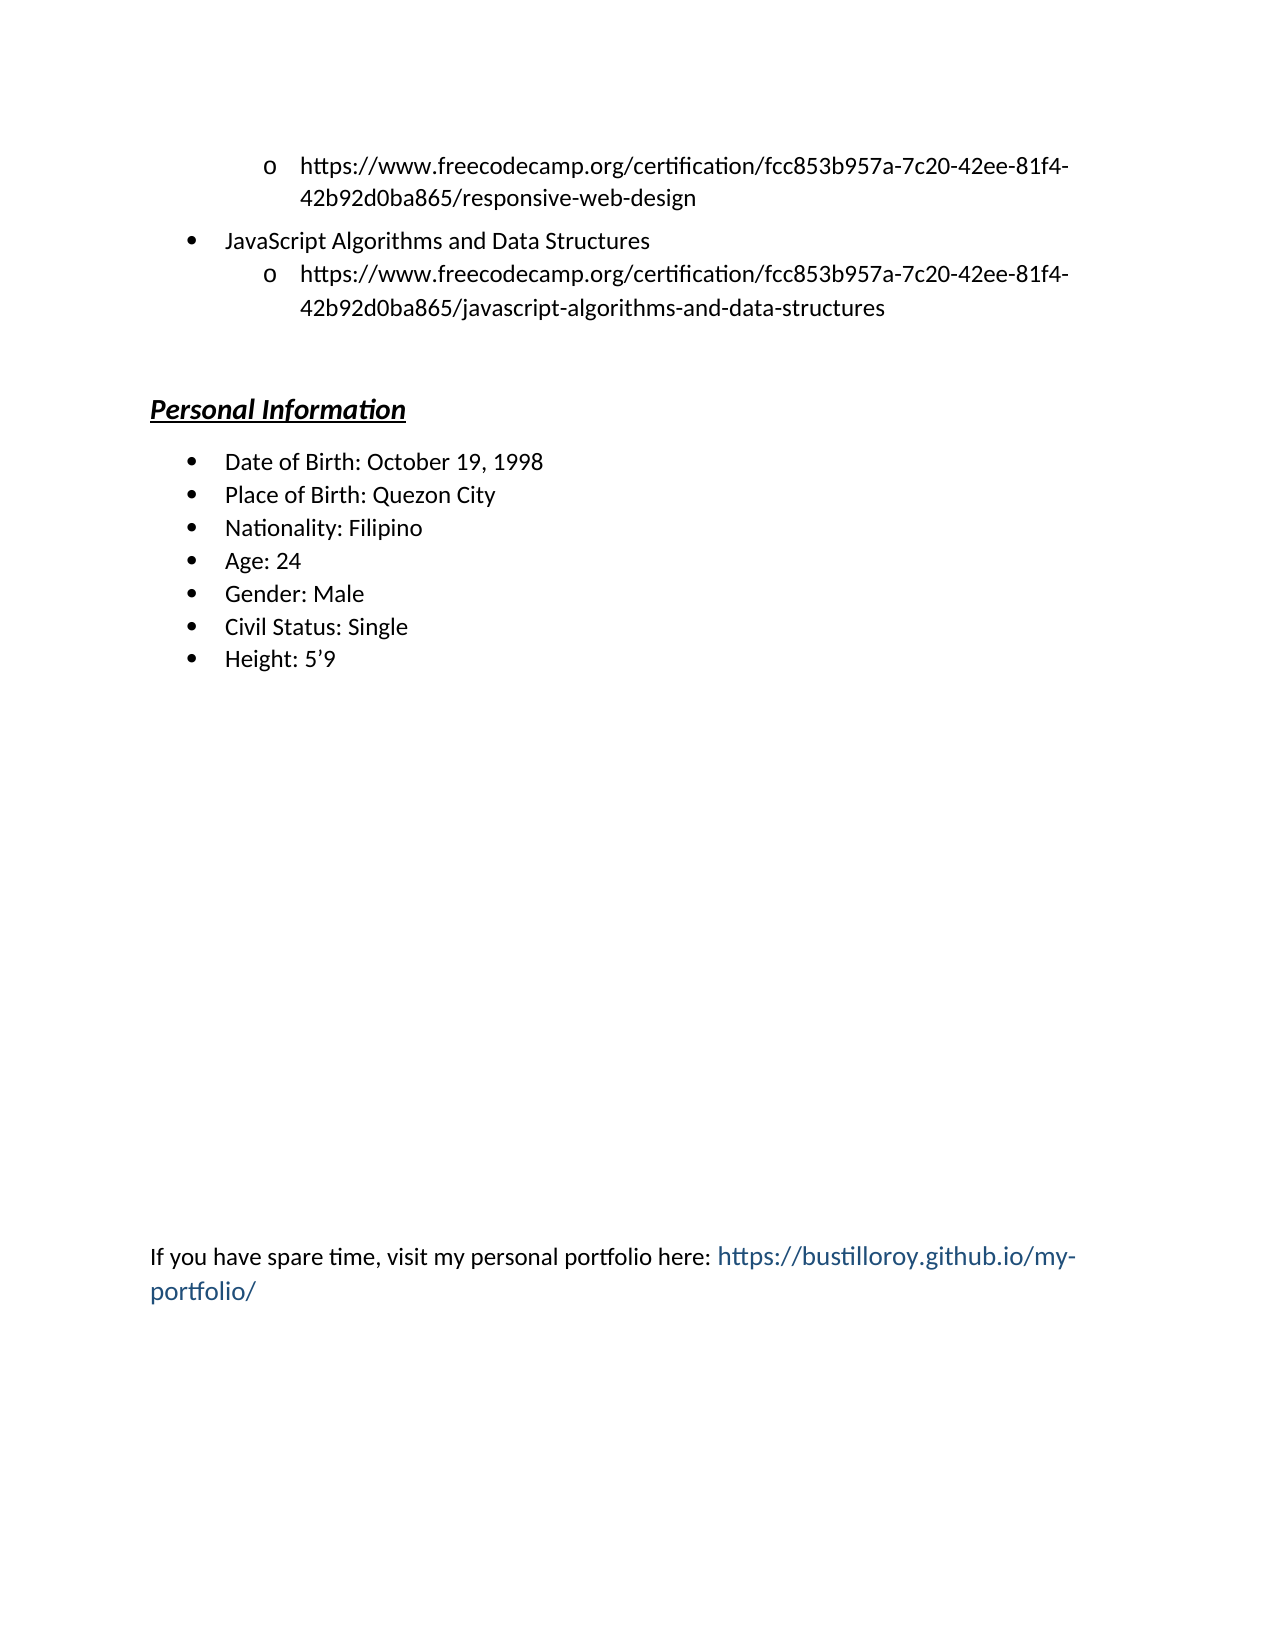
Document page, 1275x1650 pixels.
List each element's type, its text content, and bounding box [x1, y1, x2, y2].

list https://www.freecodecamp.org/certification/fcc853b957a-7c20-42ee-81f4-42b92d0ba865/responsive-web-design [262, 150, 1125, 212]
list Nationality: Filipino [187, 512, 1125, 542]
list Age: 24 [187, 545, 1125, 575]
list Place of Birth: Quezon City [187, 479, 1125, 509]
list https://www.freecodecamp.org/certification/fcc853b957a-7c20-42ee-81f4-42b92d0ba865/javascript-algorithms-and-data-structures [262, 258, 1125, 322]
list JavaScript Algorithms and Data Structures [187, 225, 1125, 255]
text If you have spare time, visit my personal portfolio here: https://bustilloroy.github.io/my-portfolio/ [150, 1239, 1125, 1307]
list Gender: Male [187, 578, 1125, 608]
list Date of Birth: October 19, 1998 [187, 446, 1125, 477]
list Civil Status: Single [187, 611, 1125, 641]
text Personal Information [150, 391, 1125, 427]
list Height: 5’9 [187, 644, 1125, 674]
